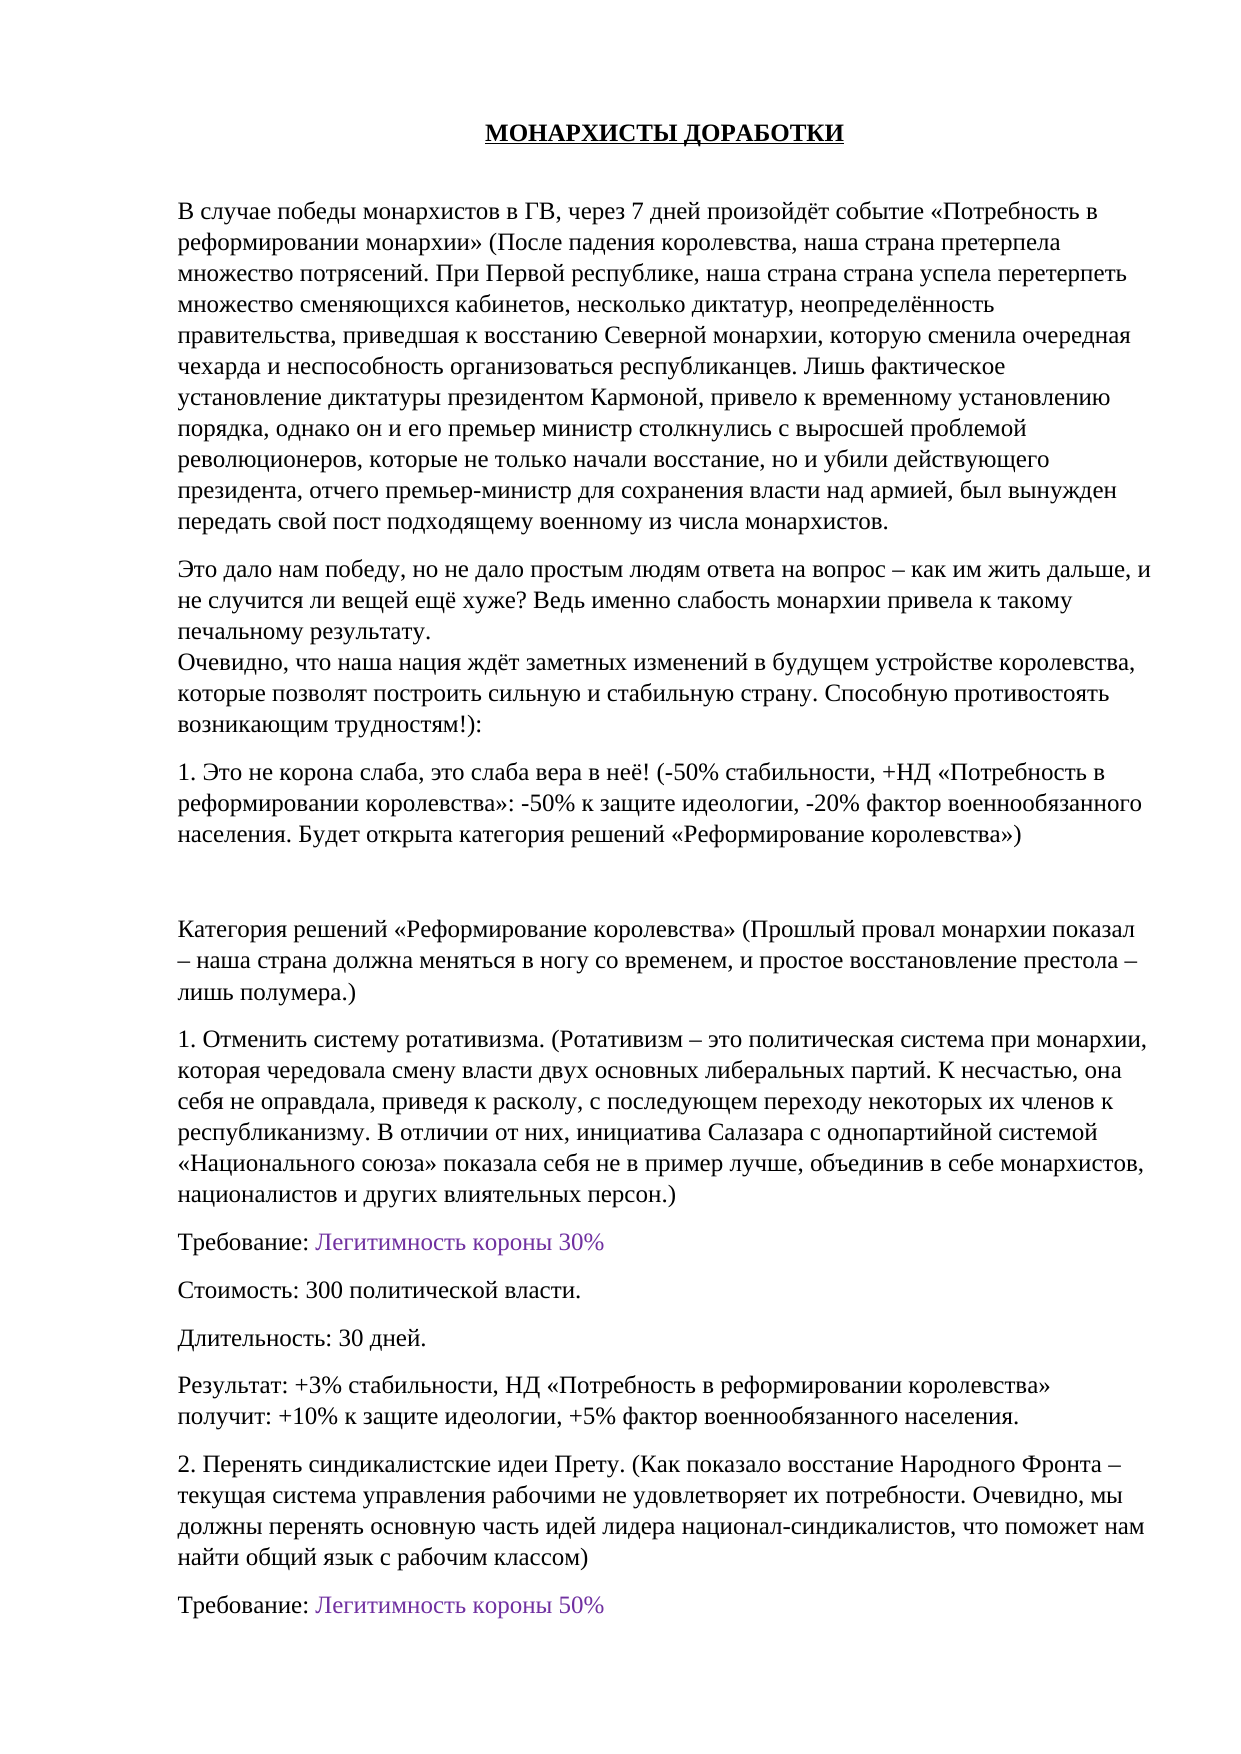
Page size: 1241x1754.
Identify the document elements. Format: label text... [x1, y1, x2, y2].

text Стоимость: 300 политической власти. [177, 1275, 1152, 1304]
text Категория решений «Реформирование королевства» (Прошлый провал монархии показал – наша страна должна меняться в ногу со временем, и простое восстановление престола – лишь полумера.) [177, 914, 1152, 1005]
text В случае победы монархистов в ГВ, через 7 дней произойдёт событие «Потребность в реформировании монархии» (После падения королевства, наша страна претерпела множество потрясений. При Первой республике, наша страна страна успела перетерпеть множество сменяющихся кабинетов, несколько диктатур, неопределённость правительства, приведшая к восстанию Северной монархии, которую сменила очередная чехарда и неспособность организоваться республиканцев. Лишь фактическое установление диктатуры президентом Кармоной, привело к временному установлению порядка, однако он и его премьер министр столкнулись с выросшей проблемой революционеров, которые не только начали восстание, но и убили действующего президента, отчего премьер-министр для сохранения власти над армией, был вынужден передать свой пост подходящему военному из числа монархистов. [177, 196, 1152, 535]
text Результат: +3% стабильности, НД «Потребность в реформировании королевства» получит: +10% к защите идеологии, +5% фактор военнообязанного населения. [177, 1370, 1152, 1430]
text МОНАРХИСТЫ ДОРАБОТКИ [177, 118, 1152, 177]
text Требование: Легитимность короны 50% [177, 1590, 1152, 1619]
text 1. Это не корона слаба, это слаба вера в неё! (-50% стабильности, +НД «Потребность в реформировании королевства»: -50% к защите идеологии, -20% фактор военнообязанного населения. Будет открыта категория решений «Реформирование королевства») [177, 757, 1152, 848]
text Длительность: 30 дней. [177, 1323, 1152, 1351]
text 1. Отменить систему ротативизма. (Ротативизм – это политическая система при монархии, которая чередовала смену власти двух основных либеральных партий. К несчастью, она себя не оправдала, приведя к расколу, с последующем переходу некоторых их членов к республиканизму. В отличии от них, инициатива Салазара с однопартийной системой «Национального союза» показала себя не в пример лучше, объединив в себе монархистов, националистов и других влиятельных персон.) [177, 1024, 1152, 1208]
text Это дало нам победу, но не дало простым людям ответа на вопрос – как им жить дальше, и не случится ли вещей ещё хуже? Ведь именно слабость монархии привела к такому печальному результату. Очевидно, что наша нация ждёт заметных изменений в будущем устройстве королевства, которые позволят построить сильную и стабильную страну. Способную противостоять возникающим трудностям!): [177, 554, 1152, 738]
text Требование: Легитимность короны 30% [177, 1227, 1152, 1256]
text 2. Перенять синдикалистские идеи Прету. (Как показало восстание Народного Фронта – текущая система управления рабочими не удовлетворяет их потребности. Очевидно, мы должны перенять основную часть идей лидера национал-синдикалистов, что поможет нам найти общий язык с рабочим классом) [177, 1449, 1152, 1571]
